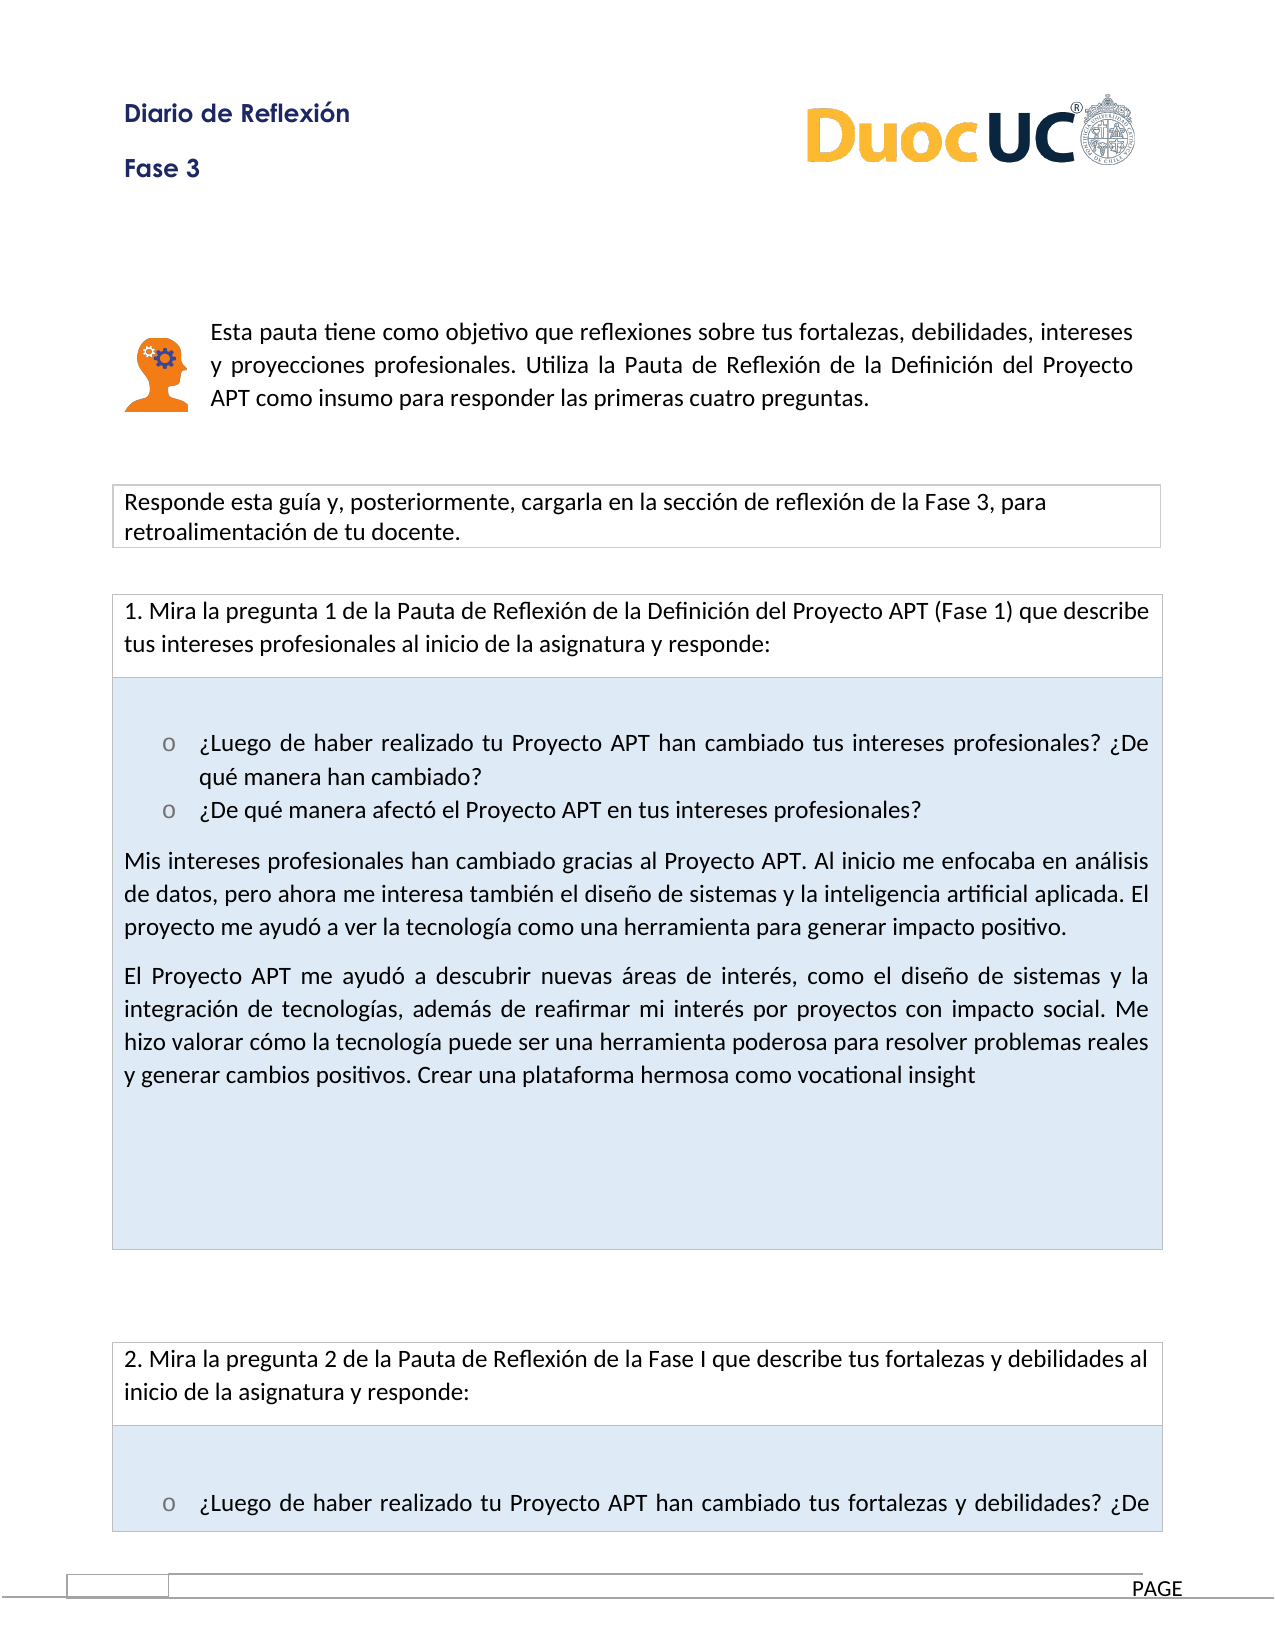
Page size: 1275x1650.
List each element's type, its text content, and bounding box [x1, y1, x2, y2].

picture [123, 338, 188, 412]
table_header 1. Mira la pregunta 1 de la Pauta de Reflexión de la Definición del Proyecto APT (Fase 1) que describe tus intereses profesionales al inicio de la asignatura y responde: [113, 595, 1162, 677]
picture [807, 94, 1135, 165]
table_header [112, 316, 199, 454]
table_header 2. Mira la pregunta 2 de la Pauta de Reflexión de la Fase I que describe tus fortalezas y debilidades al inicio de la asignatura y responde: [113, 1343, 1162, 1425]
table_header Esta pauta tiene como objetivo que reflexiones sobre tus fortalezas, debilidades, intereses y proyecciones profesionales. Utiliza la Pauta de Reflexión de la Definición del Proyecto APT como insumo para responder las primeras cuatro preguntas. [199, 316, 1146, 454]
table_header Responde esta guía y, posteriormente, cargarla en la sección de reflexión de la Fase 3, para retroalimentación de tu docente. [114, 486, 1160, 547]
table_cell ¿Luego de haber realizado tu Proyecto APT han cambiado tus intereses profesionales? ¿De qué manera han cambiado? ¿De qué manera afectó el Proyecto APT en tus intereses profesionales? Mis intereses profesionales han cambiado gracias al Proyecto APT. Al inicio me enfocaba en análisis de datos, pero ahora me interesa también el diseño de sistemas y la inteligencia artificial aplicada. El proyecto me ayudó a ver la tecnología como una herramienta para generar impacto positivo. El Proyecto APT me ayudó a descubrir nuevas áreas de interés, como el diseño de sistemas y la integración de tecnologías, además de reafirmar mi interés por proyectos con impacto social. Me hizo valorar cómo la tecnología puede ser una herramienta poderosa para resolver problemas reales y generar cambios positivos. Crear una plataforma hermosa como vocational insight [113, 678, 1162, 1249]
